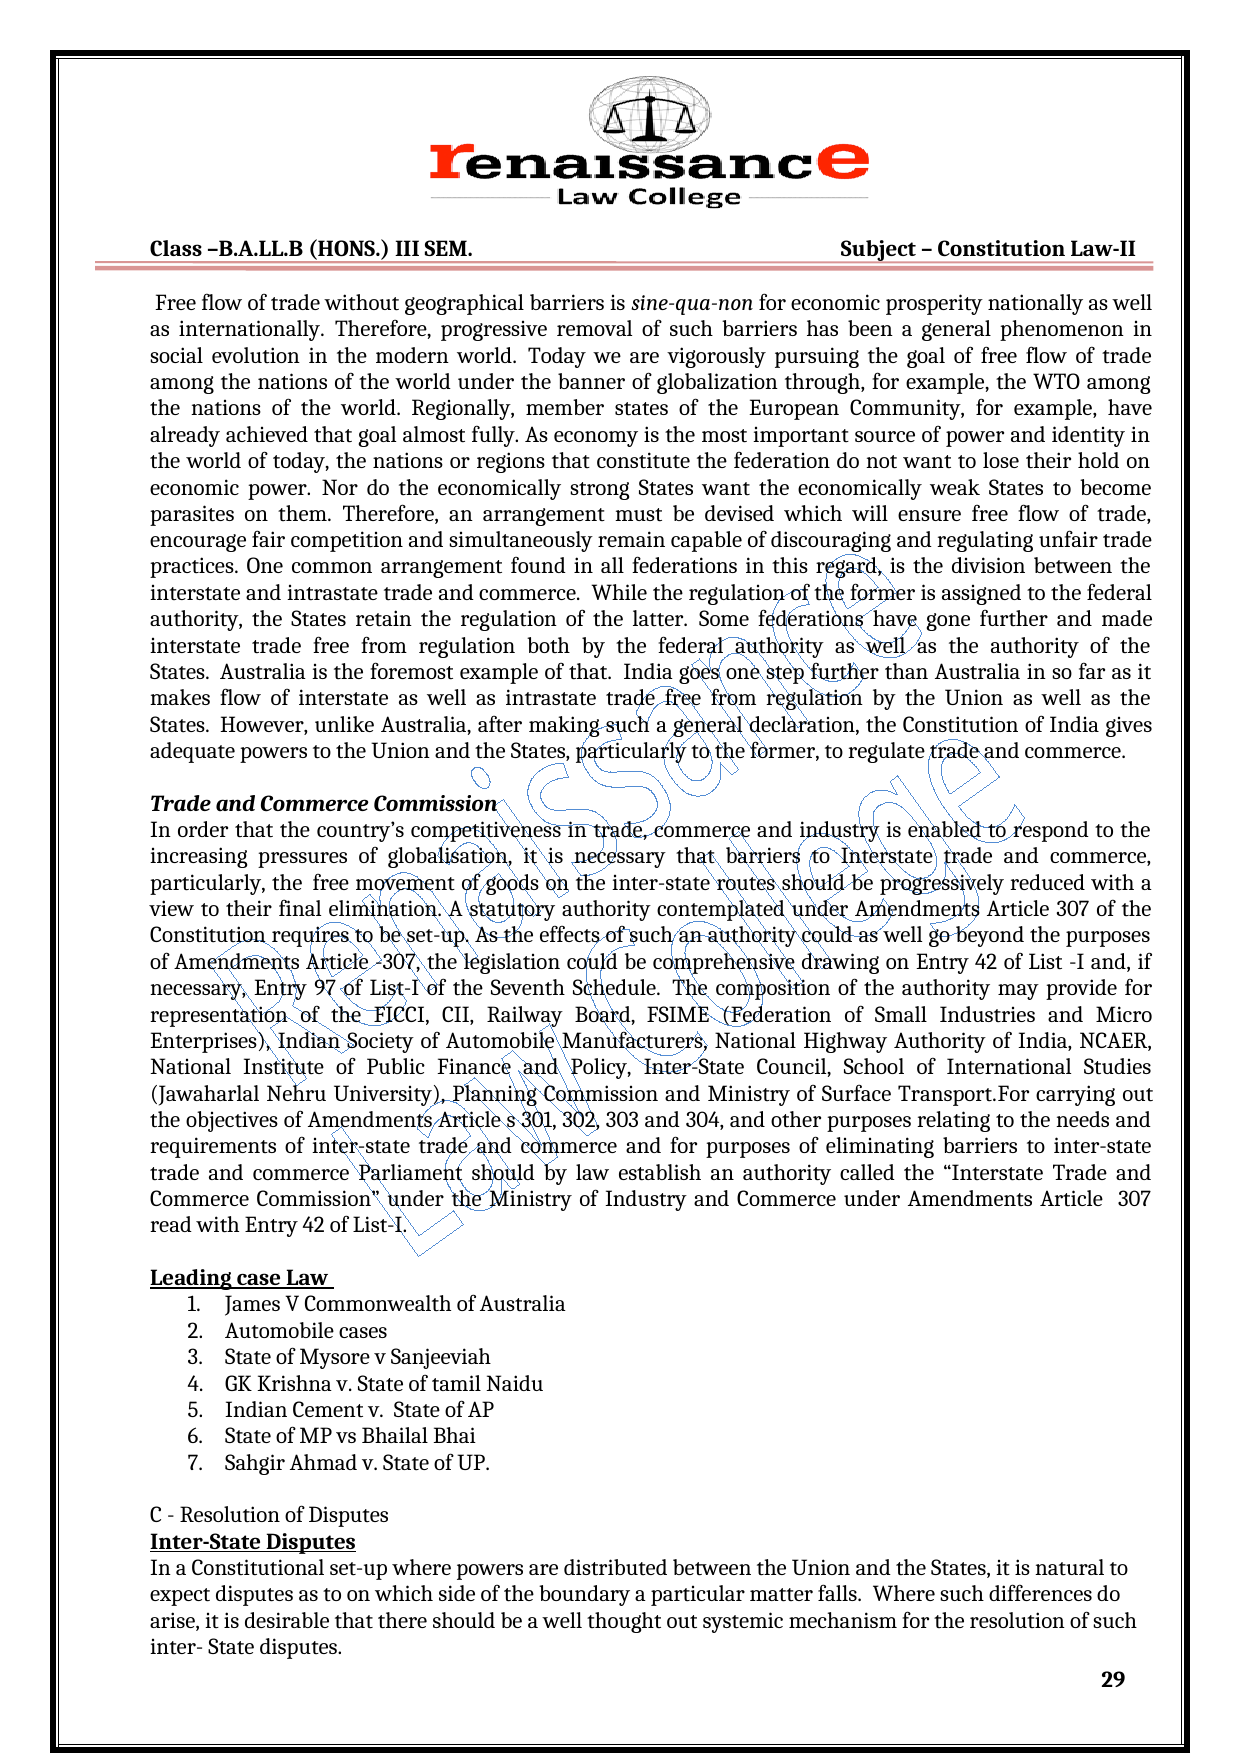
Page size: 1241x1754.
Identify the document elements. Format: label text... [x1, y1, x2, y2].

text Inter-State Disputes [150, 1528, 1153, 1555]
list GK Krishna v. State of tamil Naidu [187, 1370, 1153, 1397]
list Indian Cement v. State of AP [187, 1397, 1153, 1423]
text In order that the country’s competitiveness in trade, commerce and industry is enabled to respond to the increasing pressures of globalisation, it is necessary that barriers to Interstate trade and commerce, particularly, the free movement of goods on the inter-state routes should be progressively reduced with a view to their final elimination. A statutory authority contemplated under Amendments Article 307 of the Constitution requires to be set-up. As the effects of such an authority could as well go beyond the purposes of Amendments Article -307, the legislation could be comprehensive drawing on Entry 42 of List -I and, if necessary, Entry 97 of List-I of the Seventh Schedule. The composition of the authority may provide for representation of the FICCI, CII, Railway Board, FSIME (Federation of Small Industries and Micro Enterprises), Indian Society of Automobile Manufacturers, National Highway Authority of India, NCAER, National Institute of Public Finance and Policy, Inter-State Council, School of International Studies (Jawaharlal Nehru University), Planning Commission and Ministry of Surface Transport.For carrying out the objectives of Amendments Article s 301, 302, 303 and 304, and other purposes relating to the needs and requirements of inter-state trade and commerce and for purposes of eliminating barriers to inter-state trade and commerce Parliament should by law establish an authority called the “Interstate Trade and Commerce Commission” under the Ministry of Industry and Commerce under Amendments Article 307 read with Entry 42 of List-I. [150, 817, 1153, 1238]
list Automobile cases [187, 1318, 1153, 1344]
list State of MP vs Bhailal Bhai [187, 1423, 1153, 1449]
text Leading case Law [150, 1265, 1153, 1291]
list State of Mysore v Sanjeeviah [187, 1344, 1153, 1370]
text Free flow of trade without geographical barriers is sine-qua-non for economic prosperity nationally as well as internationally. Therefore, progressive removal of such barriers has been a general phenomenon in social evolution in the modern world. Today we are vigorously pursuing the goal of free flow of trade among the nations of the world under the banner of globalization through, for example, the WTO among the nations of the world. Regionally, member states of the European Community, for example, have already achieved that goal almost fully. As economy is the most important source of power and identity in the world of today, the nations or regions that constitute the federation do not want to lose their hold on economic power. Nor do the economically strong States want the economically weak States to become parasites on them. Therefore, an arrangement must be devised which will ensure free flow of trade, encourage fair competition and simultaneously remain capable of discouraging and regulating unfair trade practices. One common arrangement found in all federations in this regard, is the division between the interstate and intrastate trade and commerce. While the regulation of the former is assigned to the federal authority, the States retain the regulation of the latter. Some federations have gone further and made interstate trade free from regulation both by the federal authority as well as the authority of the States. Australia is the foremost example of that. India goes one step further than Australia in so far as it makes flow of interstate as well as intrastate trade free from regulation by the Union as well as the States. However, unlike Australia, after making such a general declaration, the Constitution of India gives adequate powers to the Union and the States, particularly to the former, to regulate trade and commerce. [150, 290, 1153, 764]
text C - Resolution of Disputes [150, 1502, 1153, 1528]
text In a Constitutional set-up where powers are distributed between the Union and the States, it is natural to expect disputes as to on which side of the boundary a particular matter falls. Where such differences do arise, it is desirable that there should be a well thought out systemic mechanism for the resolution of such inter- State disputes. [150, 1555, 1153, 1660]
list James V Commonwealth of Australia [187, 1291, 1153, 1318]
picture [406, 75, 897, 209]
list Sahgir Ahmad v. State of UP. [187, 1449, 1153, 1476]
text Trade and Commerce Commission [150, 791, 1153, 817]
